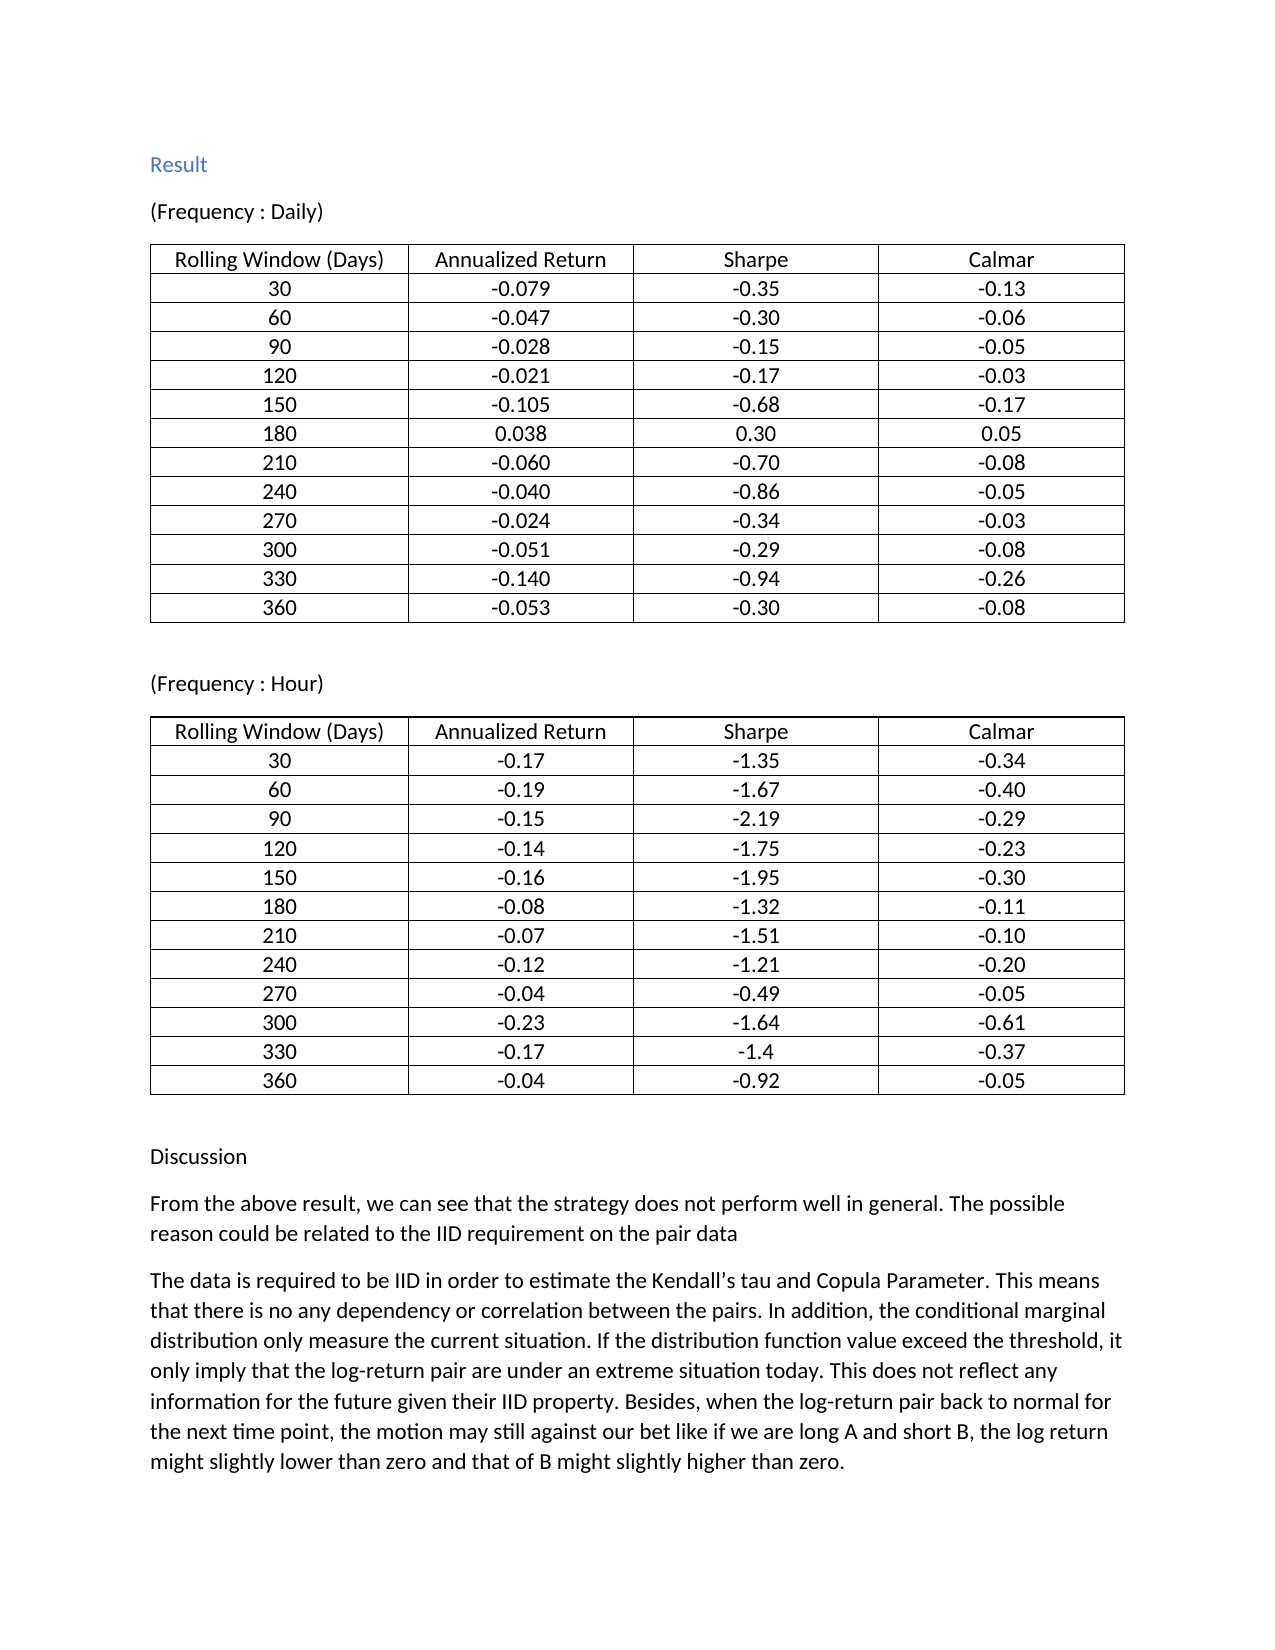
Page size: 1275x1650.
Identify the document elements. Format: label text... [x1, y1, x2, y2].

text (Frequency : Hour) [150, 669, 1125, 697]
table_cell -1.67 [634, 776, 878, 803]
table_cell -0.14 [409, 834, 633, 862]
table_cell -0.70 [634, 448, 878, 476]
table_cell 30 [151, 274, 408, 302]
table_cell -0.024 [409, 506, 633, 534]
table_header Annualized Return [409, 718, 633, 745]
table_cell 240 [151, 477, 408, 505]
table_cell -0.05 [879, 477, 1124, 505]
table_cell -0.29 [634, 535, 878, 563]
table_cell -1.21 [634, 950, 878, 978]
table_cell 270 [151, 506, 408, 534]
table_cell 300 [151, 535, 408, 563]
table_cell -0.17 [879, 390, 1124, 418]
table_cell 330 [151, 1037, 408, 1065]
table_cell 90 [151, 805, 408, 833]
table_cell 360 [151, 594, 408, 622]
table_cell -0.03 [879, 361, 1124, 389]
table_cell -0.17 [409, 746, 633, 774]
table_cell -0.15 [409, 805, 633, 833]
table_cell -0.34 [879, 746, 1124, 774]
table_cell -0.051 [409, 535, 633, 563]
table_cell -0.26 [879, 565, 1124, 592]
table_cell -0.079 [409, 274, 633, 302]
table_cell -0.35 [634, 274, 878, 302]
table_cell -0.17 [409, 1037, 633, 1065]
text Discussion [150, 1142, 1125, 1170]
table_cell -0.23 [409, 1008, 633, 1036]
table_header Sharpe [634, 718, 878, 745]
table_cell -0.08 [409, 892, 633, 920]
table_cell -0.49 [634, 979, 878, 1007]
table_cell -0.61 [879, 1008, 1124, 1036]
table_cell -0.17 [634, 361, 878, 389]
table_cell -0.23 [879, 834, 1124, 862]
table_cell -0.11 [879, 892, 1124, 920]
table_cell 270 [151, 979, 408, 1007]
table_cell -0.94 [634, 565, 878, 592]
table_cell -0.30 [634, 594, 878, 622]
table_cell -1.95 [634, 863, 878, 891]
table_cell -0.07 [409, 921, 633, 949]
table_cell -0.08 [879, 594, 1124, 622]
table_cell -0.30 [879, 863, 1124, 891]
table_cell -0.16 [409, 863, 633, 891]
table_cell 240 [151, 950, 408, 978]
table_cell -0.34 [634, 506, 878, 534]
table_cell -1.32 [634, 892, 878, 920]
table_cell -1.4 [634, 1037, 878, 1065]
table_cell -0.19 [409, 776, 633, 803]
table_cell -0.86 [634, 477, 878, 505]
table_cell -0.140 [409, 565, 633, 592]
table_cell 0.038 [409, 419, 633, 447]
table_cell -0.060 [409, 448, 633, 476]
table_cell 150 [151, 390, 408, 418]
table_cell -0.021 [409, 361, 633, 389]
table_cell -0.29 [879, 805, 1124, 833]
table_cell -0.37 [879, 1037, 1124, 1065]
table_cell -1.64 [634, 1008, 878, 1036]
table_cell 60 [151, 776, 408, 803]
table_cell -0.05 [879, 979, 1124, 1007]
table_cell -0.05 [879, 1066, 1124, 1094]
table_cell -1.51 [634, 921, 878, 949]
table_cell 120 [151, 834, 408, 862]
table_cell -0.040 [409, 477, 633, 505]
table_header Annualized Return [409, 245, 633, 273]
table_cell -0.15 [634, 332, 878, 360]
table_cell 0.05 [879, 419, 1124, 447]
table_header Rolling Window (Days) [151, 718, 408, 745]
text Result [150, 150, 1125, 178]
table_cell -0.028 [409, 332, 633, 360]
table_cell -0.30 [634, 303, 878, 331]
table_cell -0.08 [879, 535, 1124, 563]
table_cell 330 [151, 565, 408, 592]
text From the above result, we can see that the strategy does not perform well in general. The possible reason could be related to the IID requirement on the pair data [150, 1189, 1125, 1247]
table_cell -0.105 [409, 390, 633, 418]
table_cell 120 [151, 361, 408, 389]
table_cell -0.08 [879, 448, 1124, 476]
table_header Sharpe [634, 245, 878, 273]
table_cell -0.12 [409, 950, 633, 978]
text The data is required to be IID in order to estimate the Kendall’s tau and Copula Parameter. This means that there is no any dependency or correlation between the pairs. In addition, the conditional marginal distribution only measure the current situation. If the distribution function value exceed the threshold, it only imply that the log-return pair are under an extreme situation today. This does not reflect any information for the future given their IID property. Besides, when the log-return pair back to normal for the next time point, the motion may still against our bet like if we are long A and short B, the log return might slightly lower than zero and that of B might slightly higher than zero. [150, 1266, 1125, 1475]
table_cell -0.06 [879, 303, 1124, 331]
table_cell -0.13 [879, 274, 1124, 302]
table_cell -1.75 [634, 834, 878, 862]
table_cell 180 [151, 419, 408, 447]
table_cell 300 [151, 1008, 408, 1036]
table_cell 30 [151, 746, 408, 774]
table_header Calmar [879, 245, 1124, 273]
table_cell -0.04 [409, 1066, 633, 1094]
text (Frequency : Daily) [150, 197, 1125, 225]
table_cell 60 [151, 303, 408, 331]
table_header Calmar [879, 718, 1124, 745]
table_cell 180 [151, 892, 408, 920]
table_cell 360 [151, 1066, 408, 1094]
table_cell 150 [151, 863, 408, 891]
table_cell -0.05 [879, 332, 1124, 360]
table_cell -0.68 [634, 390, 878, 418]
table_cell -0.03 [879, 506, 1124, 534]
table_cell -0.40 [879, 776, 1124, 803]
table_cell 210 [151, 921, 408, 949]
table_cell 0.30 [634, 419, 878, 447]
table_cell -1.35 [634, 746, 878, 774]
table_cell 210 [151, 448, 408, 476]
table_cell 90 [151, 332, 408, 360]
table_cell -0.04 [409, 979, 633, 1007]
table_cell -2.19 [634, 805, 878, 833]
table_cell -0.047 [409, 303, 633, 331]
table_cell -0.92 [634, 1066, 878, 1094]
table_cell -0.20 [879, 950, 1124, 978]
table_header Rolling Window (Days) [151, 245, 408, 273]
table_cell -0.10 [879, 921, 1124, 949]
table_cell -0.053 [409, 594, 633, 622]
